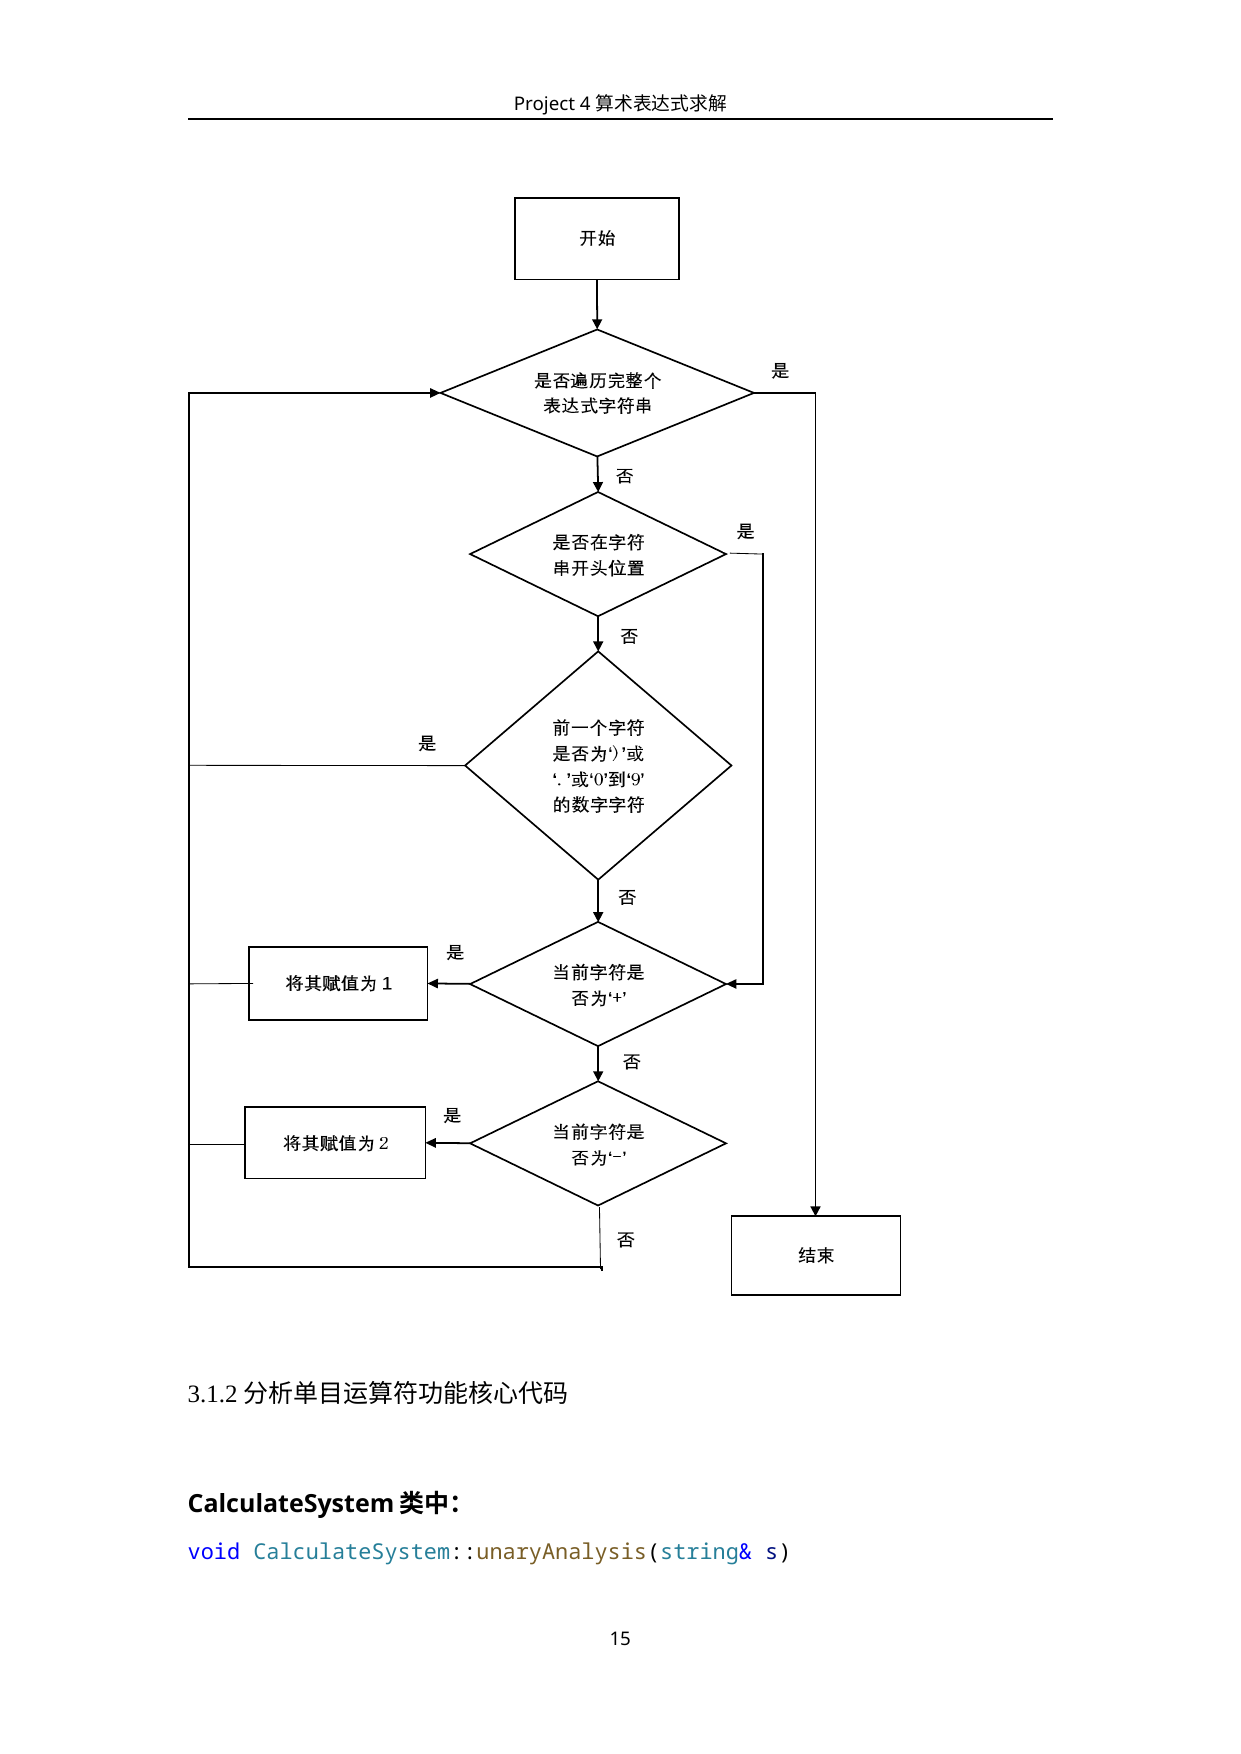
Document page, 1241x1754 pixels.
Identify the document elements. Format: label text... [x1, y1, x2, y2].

subtitle 3.1.2 分析单目运算符功能核心代码 [187, 1359, 1053, 1424]
text CalculateSystem类中： [187, 1469, 1053, 1534]
text void CalculateSystem::unaryAnalysis(string& s) [187, 1534, 1053, 1567]
